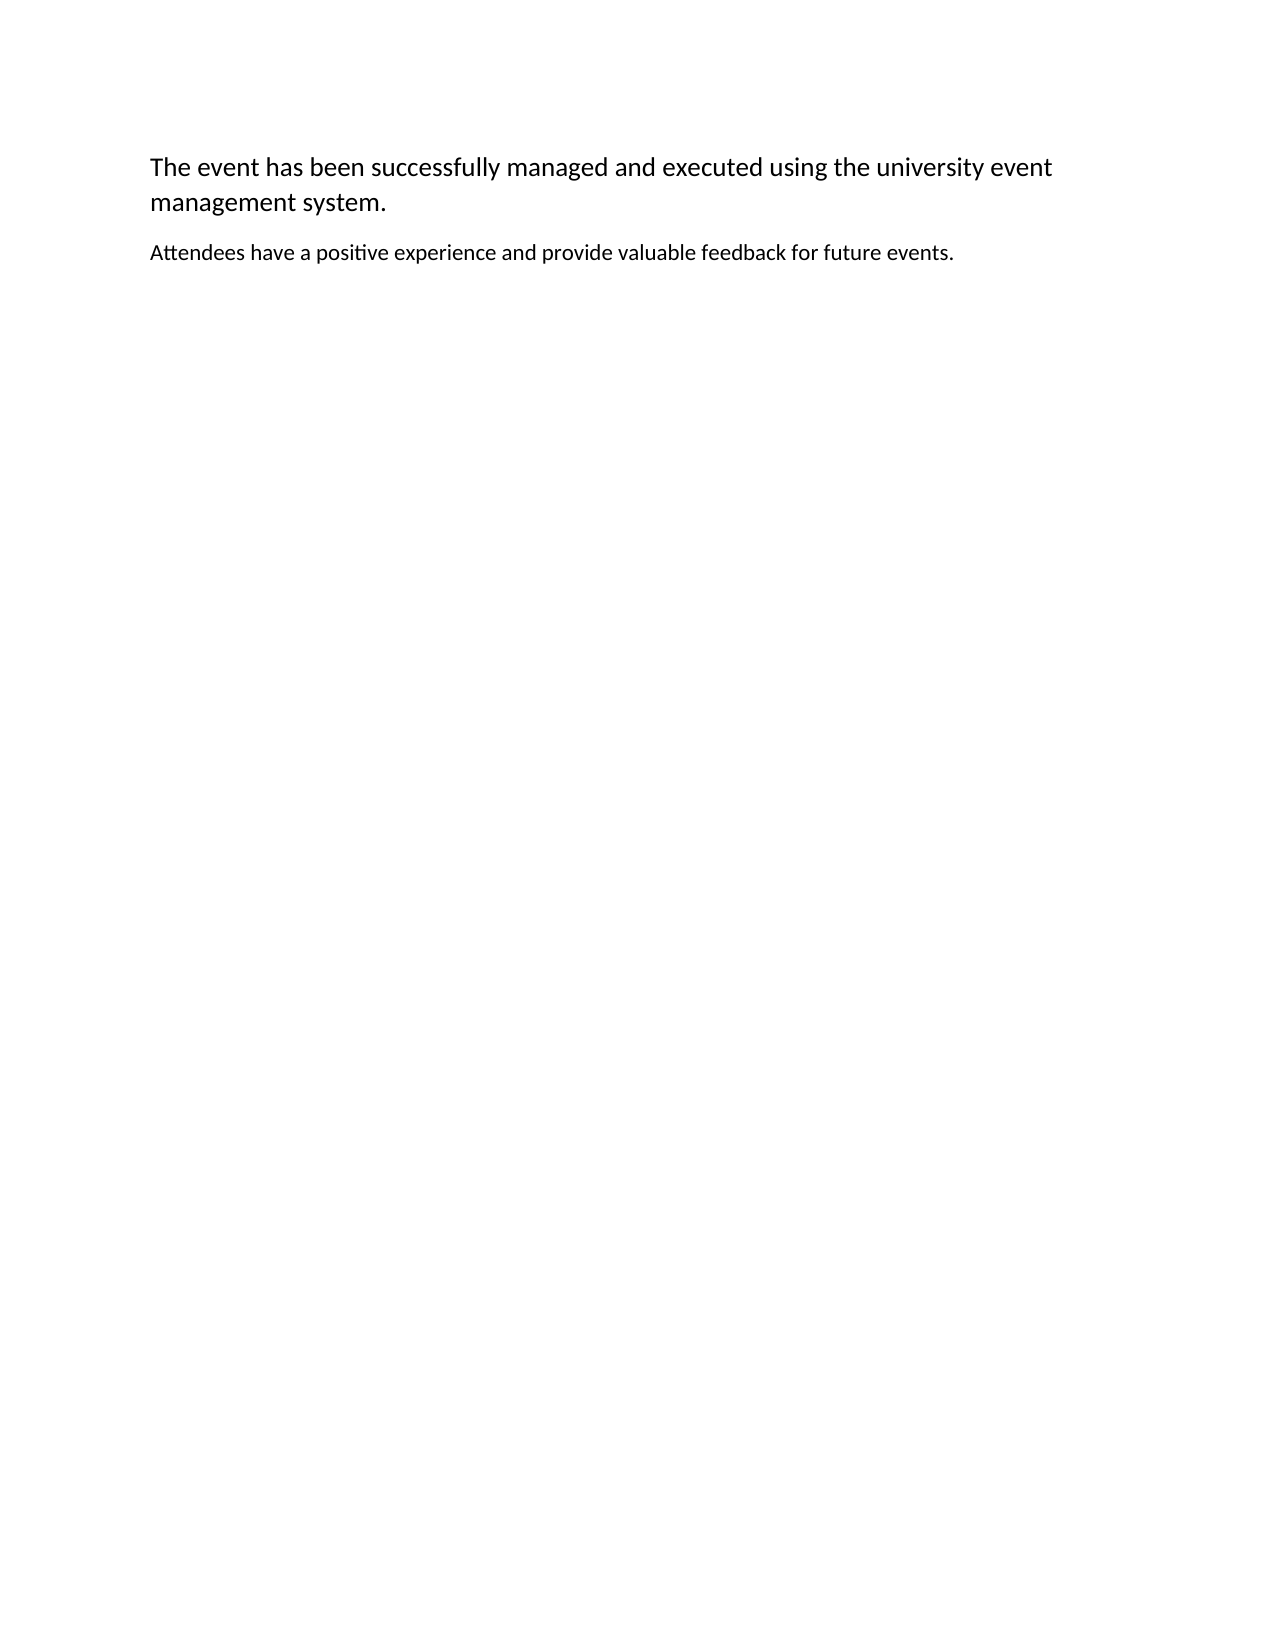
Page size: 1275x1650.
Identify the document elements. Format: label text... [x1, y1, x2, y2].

text The event has been successfully managed and executed using the university event management system. [150, 150, 1125, 219]
text Attendees have a positive experience and provide valuable feedback for future events. [150, 238, 1125, 266]
